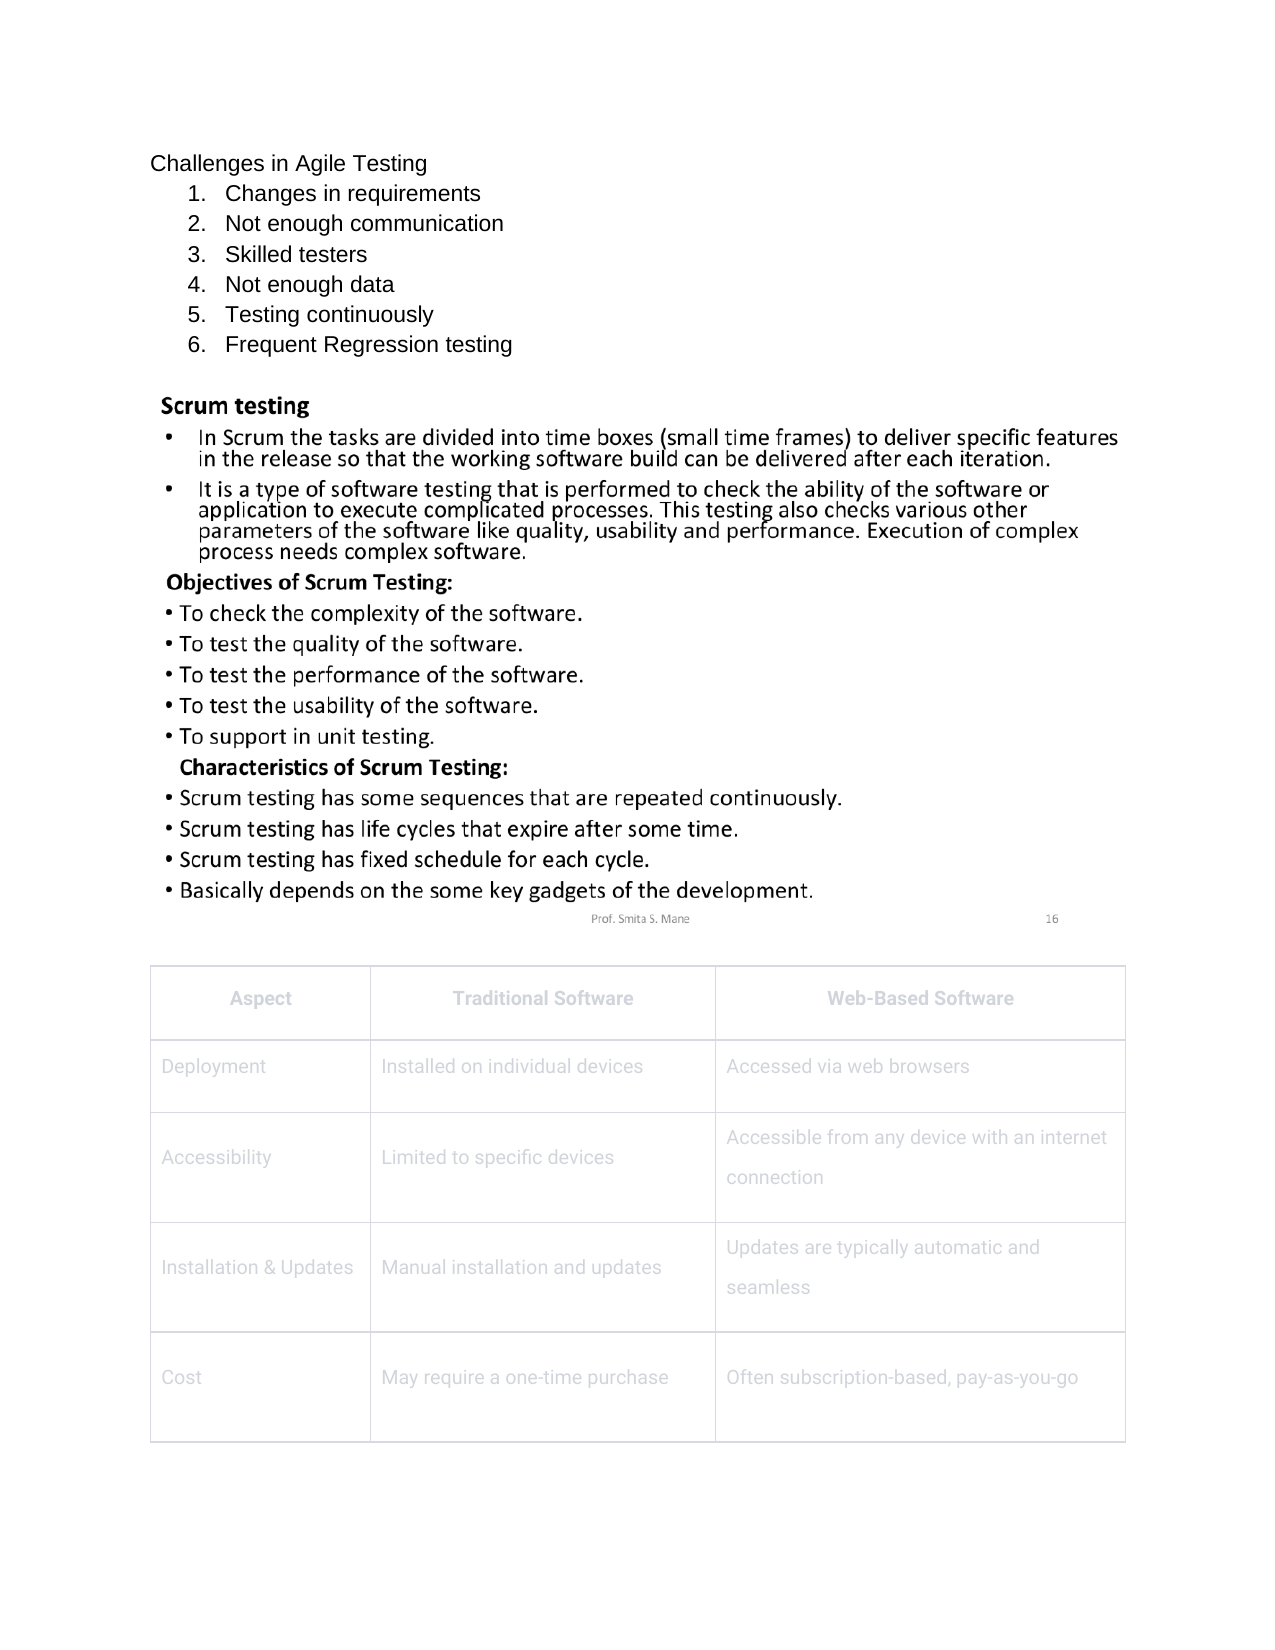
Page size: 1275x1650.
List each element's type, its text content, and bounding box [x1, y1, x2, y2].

picture [150, 391, 1125, 932]
table_cell Cost [151, 1333, 370, 1441]
table_cell May require a one-time purchase [371, 1333, 715, 1441]
list Not enough communication [187, 210, 1125, 237]
table_cell Updates are typically automatic and seamless [716, 1223, 1125, 1331]
table_cell Accessed via web browsers [716, 1041, 1125, 1112]
list Frequent Regression testing [187, 331, 1125, 358]
list Changes in requirements [187, 180, 1125, 207]
table_header Traditional Software [371, 967, 715, 1039]
list Skilled testers [187, 241, 1125, 267]
table_header Aspect [151, 967, 370, 1039]
table_cell Manual installation and updates [371, 1223, 715, 1331]
table_cell Deployment [151, 1041, 370, 1112]
list Not enough data [187, 271, 1125, 297]
table_cell Accessibility [151, 1113, 370, 1222]
text Challenges in Agile Testing [150, 150, 1125, 176]
table_cell Installation & Updates [151, 1223, 370, 1331]
table_cell Often subscription-based, pay-as-you-go [716, 1333, 1125, 1441]
table_cell Accessible from any device with an internet connection [716, 1113, 1125, 1222]
list Testing continuously [187, 301, 1125, 327]
table_cell Limited to specific devices [371, 1113, 715, 1222]
table_header Web-Based Software [716, 967, 1125, 1039]
table_cell Installed on individual devices [371, 1041, 715, 1112]
